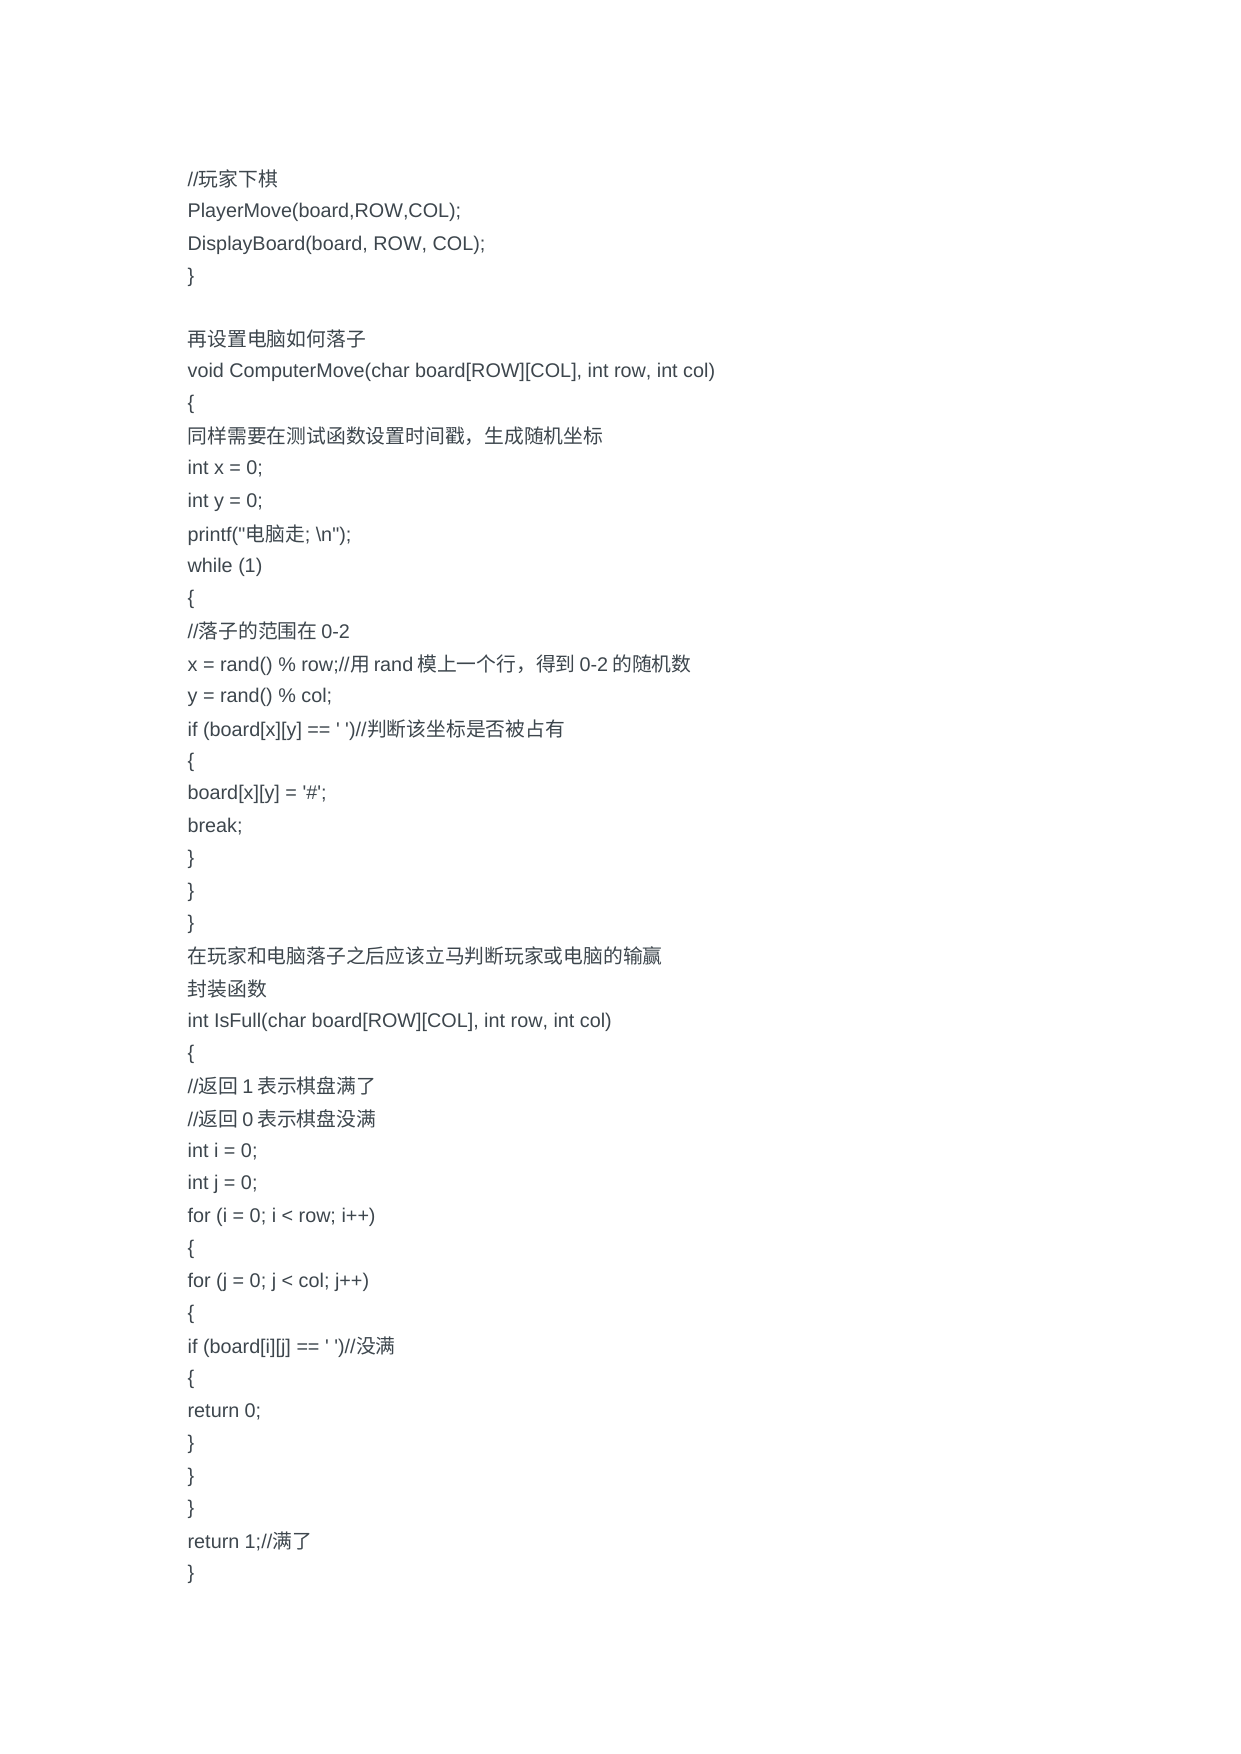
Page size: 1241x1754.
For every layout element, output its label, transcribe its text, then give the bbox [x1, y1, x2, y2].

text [187, 162, 1053, 292]
text 再设置电脑如何落子 void ComputerMove(char board[ROW][COL], int row, int col) { 同样需要在测试函数设置时间戳，生成随机坐标 int x = 0; int y = 0; printf("电脑走; \n"); while (1) { //落子的范围在0-2 x = rand() % row;//用rand模上一个行，得到0-2的随机数 y = rand() % col; if (board[x][y] == ' ')//判断该坐标是否被占有 { board[x][y] = '#'; break; } } } 在玩家和电脑落子之后应该立马判断玩家或电脑的输赢 封装函数 int IsFull(char board[ROW][COL], int row, int col) { //返回1表示棋盘满了 //返回0表示棋盘没满 int i = 0; int j = 0; for (i = 0; i < row; i++) { for (j = 0; j < col; j++) { if (board[i][j] == ' ')//没满 { return 0; } } } return 1;//满了 } [187, 321, 1053, 1589]
